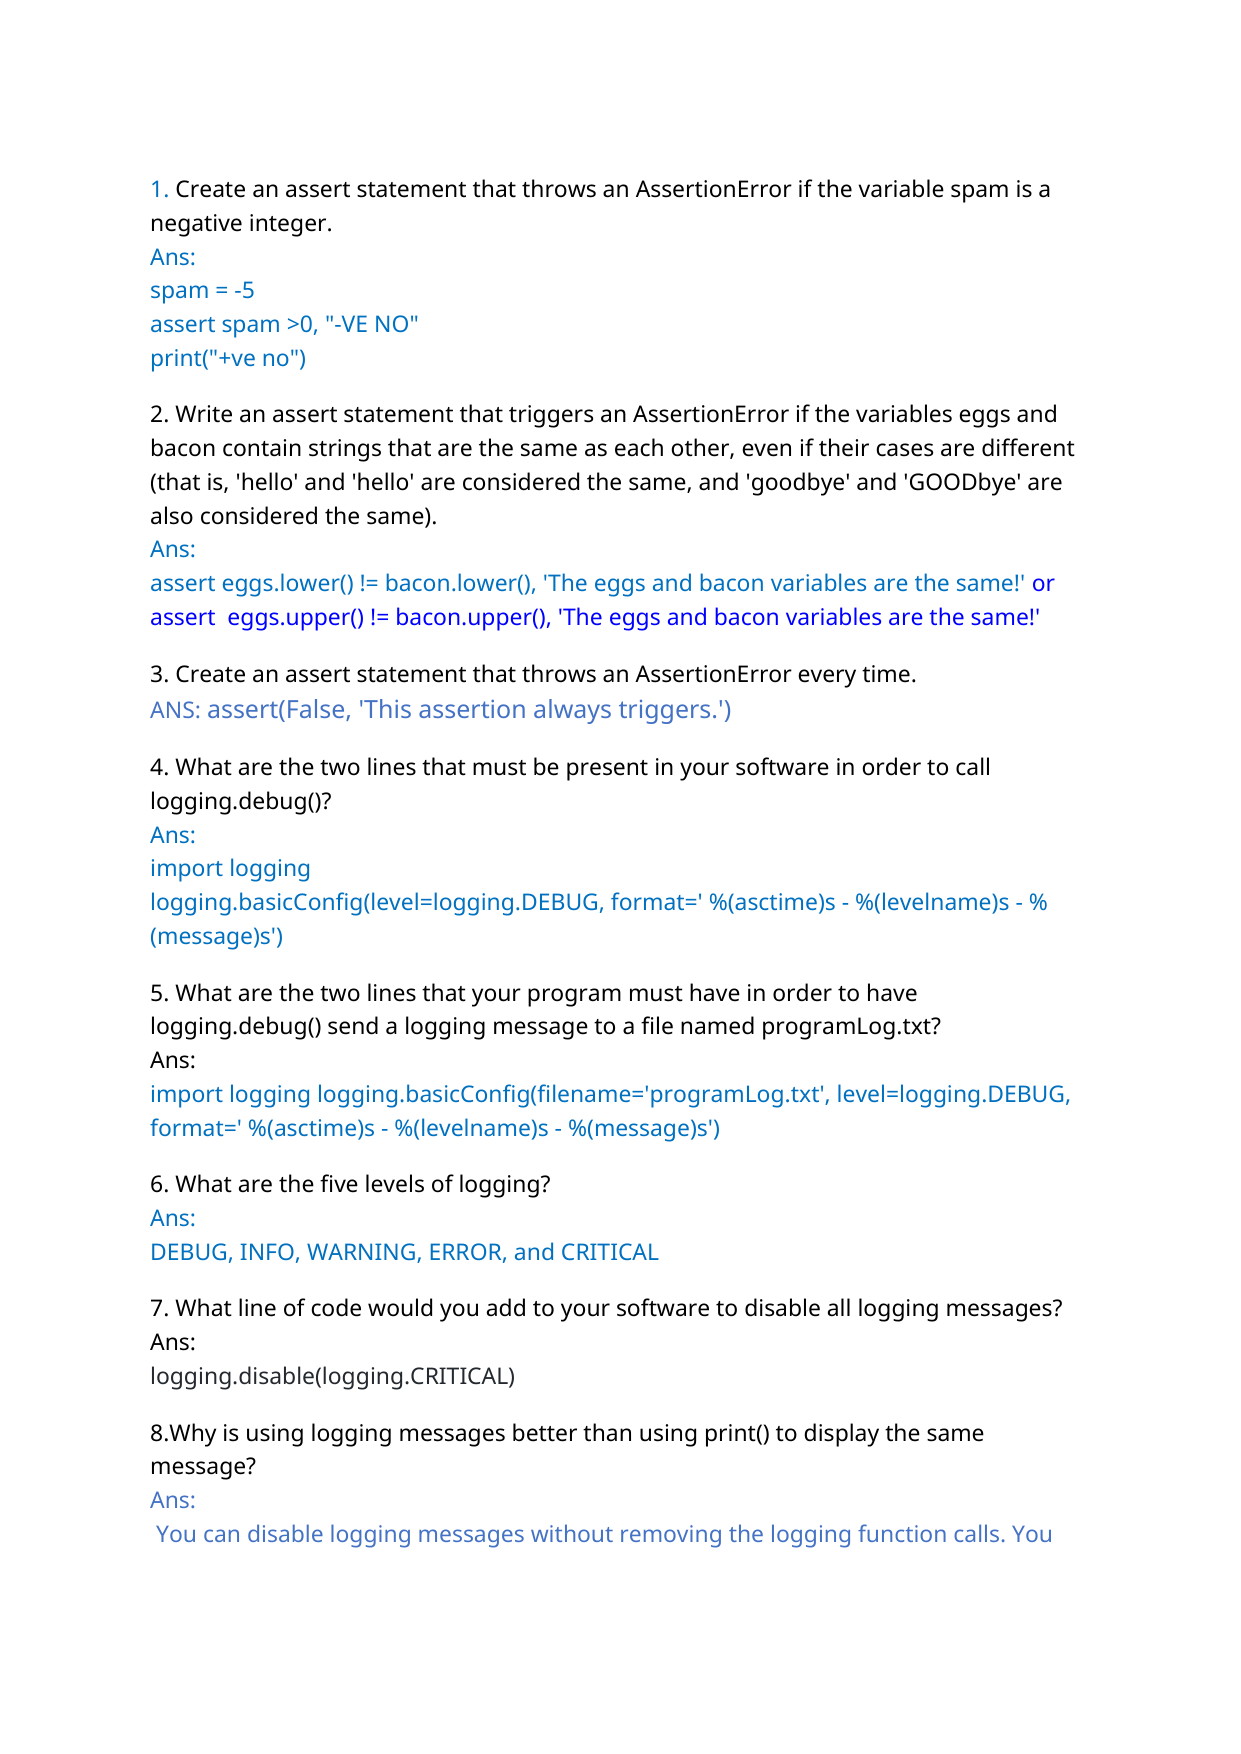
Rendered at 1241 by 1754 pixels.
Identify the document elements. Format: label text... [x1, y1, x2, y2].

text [150, 1417, 1090, 1549]
list Write an assert statement that triggers an AssertionError if the variables eggs and bacon contain strings that are the same as each other, even if their cases are different (that is, 'hello' and 'hello' are considered the same, and 'goodbye' and 'GOODbye' are also considered the same). Ans: assert eggs.lower() != bacon.lower(), 'The eggs and bacon variables are the same!' or assert eggs.upper() != bacon.upper(), 'The eggs and bacon variables are the same!' [150, 398, 1090, 632]
text 5. What are the two lines that your program must have in order to have logging.debug() send a logging message to a file named programLog.txt? Ans: import logging logging.basicConfig(filename='programLog.txt', level=logging.DEBUG, format=' %(asctime)s - %(levelname)s - %(message)s') [150, 977, 1090, 1143]
text 3. Create an assert statement that throws an AssertionError every time. ANS: assert(False, 'This assertion always triggers.') [150, 657, 1090, 726]
text 7. What line of code would you add to your software to disable all logging messages? Ans: logging.disable(logging.CRITICAL) [150, 1292, 1090, 1391]
text 6. What are the five levels of logging? Ans: DEBUG, INFO, WARNING, ERROR, and CRITICAL [150, 1168, 1090, 1267]
list Create an assert statement that throws an AssertionError if the variable spam is a negative integer. Ans: spam = -5 assert spam >0, "-VE NO" print("+ve no") [150, 173, 1090, 373]
text 4. What are the two lines that must be present in your software in order to call logging.debug()? Ans: import logging logging.basicConfig(level=logging.DEBUG, format=' %(asctime)s - %(levelname)s - %(message)s') [150, 751, 1090, 951]
